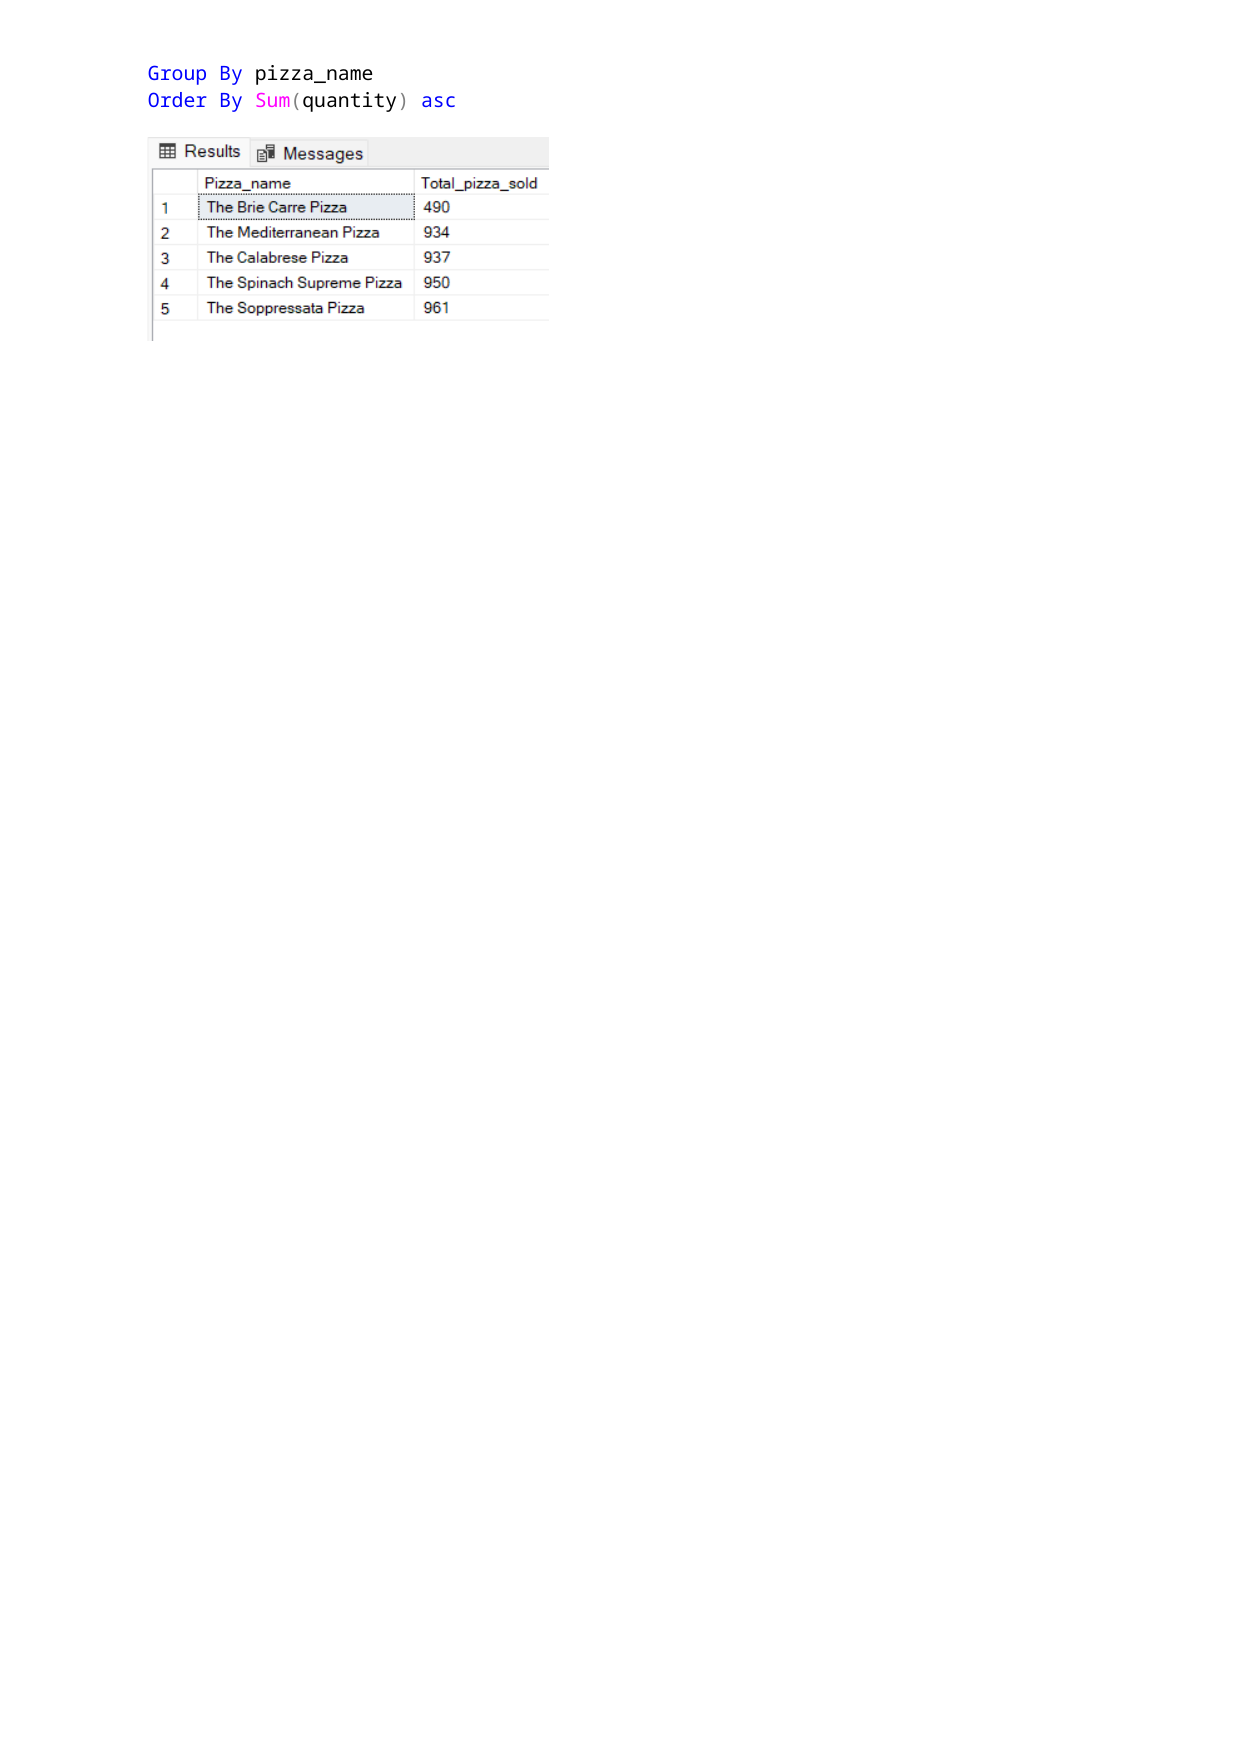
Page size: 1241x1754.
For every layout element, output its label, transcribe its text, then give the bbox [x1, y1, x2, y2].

picture [147, 137, 549, 341]
text Group By pizza_name [74, 59, 1122, 86]
text Order By Sum(quantity) asc [74, 86, 1122, 113]
